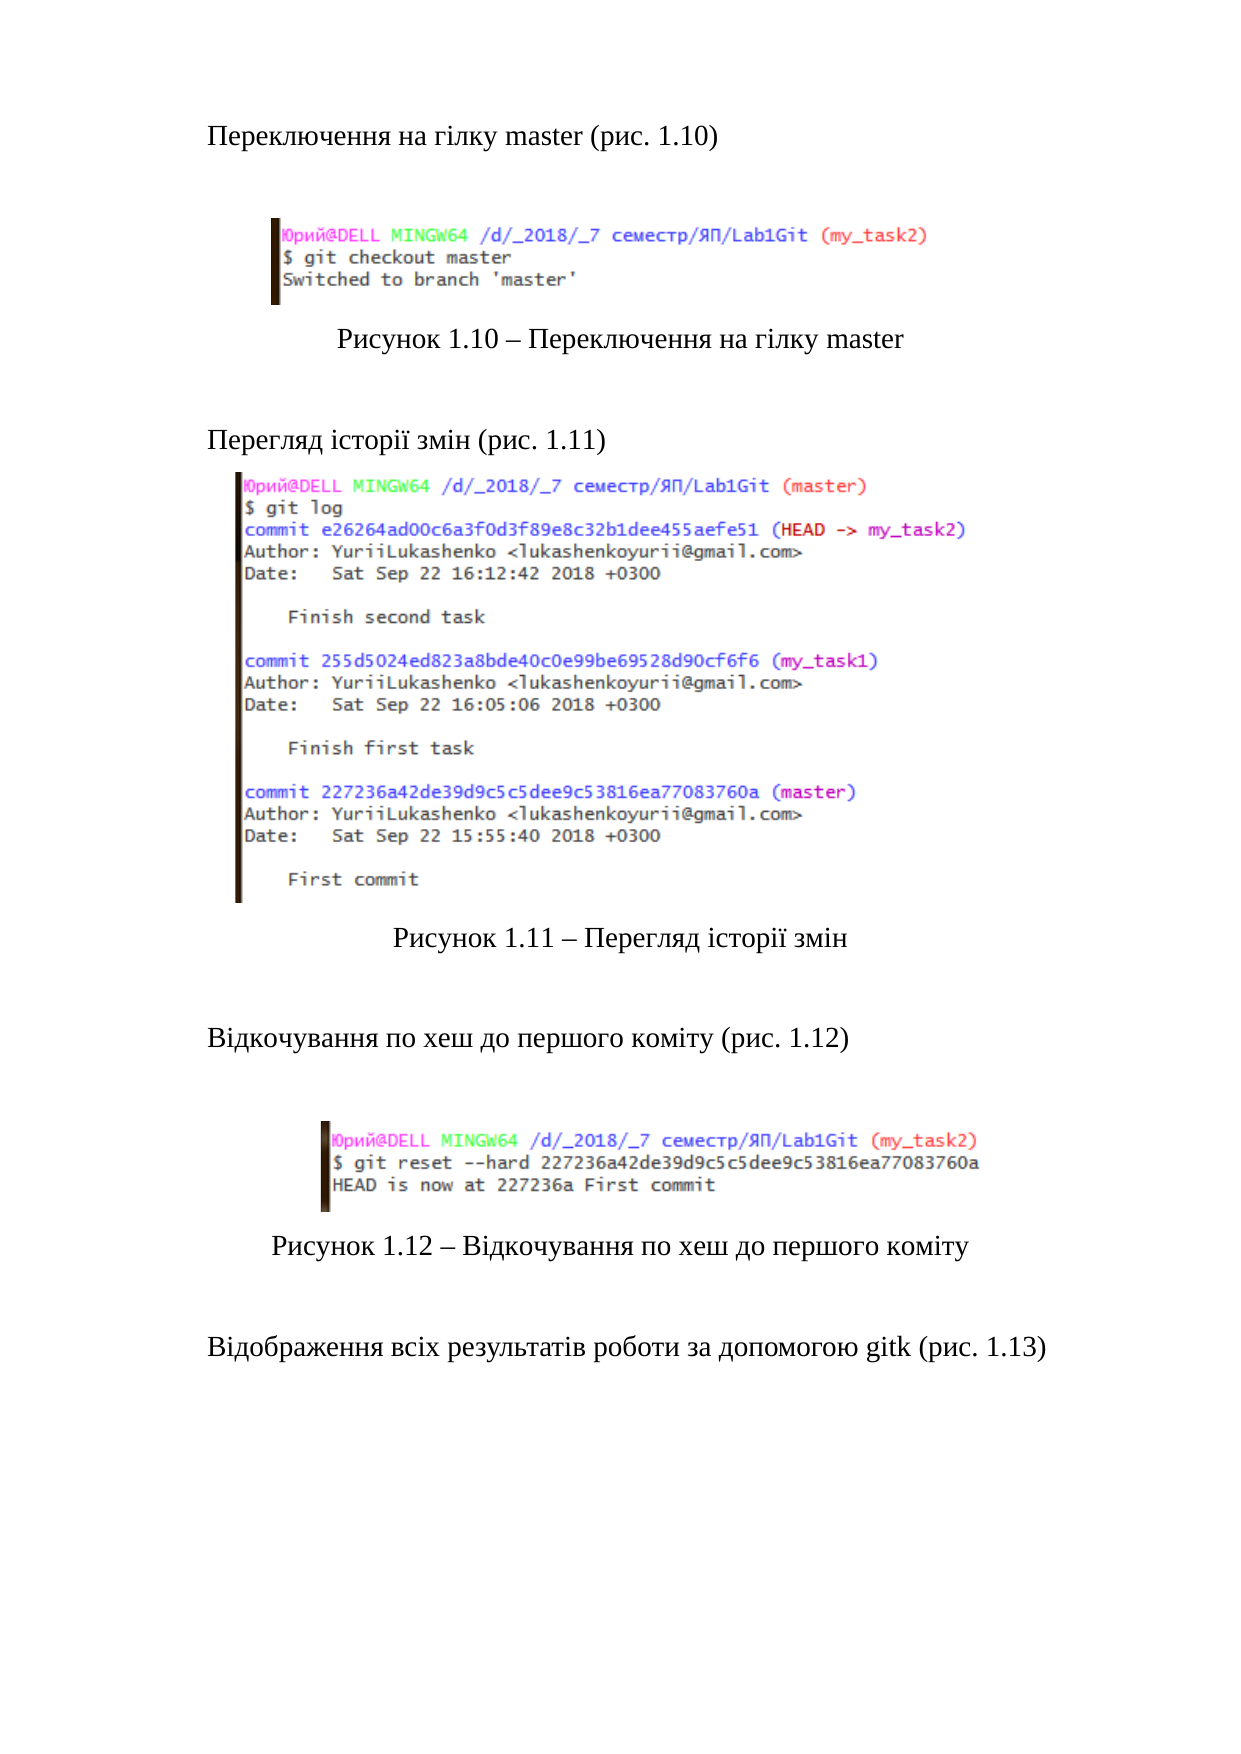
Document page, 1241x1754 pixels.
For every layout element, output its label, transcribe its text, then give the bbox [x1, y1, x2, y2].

text Рисунок 1.12 – Відкочування по хеш до першого коміту [118, 1228, 1122, 1262]
picture [235, 472, 1005, 903]
text Рисунок 1.11 – Перегляд історії змін [118, 920, 1122, 953]
text Перегляд історії змін (рис. 1.11) [118, 422, 1122, 456]
text Відображення всіх результатів роботи за допомогою gitk (рис. 1.13) [118, 1329, 1122, 1363]
text Рисунок 1.10 – Переключення на гілку master [118, 321, 1122, 355]
text Відкочування по хеш до першого коміту (рис. 1.12) [118, 1020, 1122, 1054]
picture [271, 218, 970, 305]
text Переключення на гілку master (рис. 1.10) [118, 118, 1122, 152]
picture [320, 1121, 1009, 1212]
